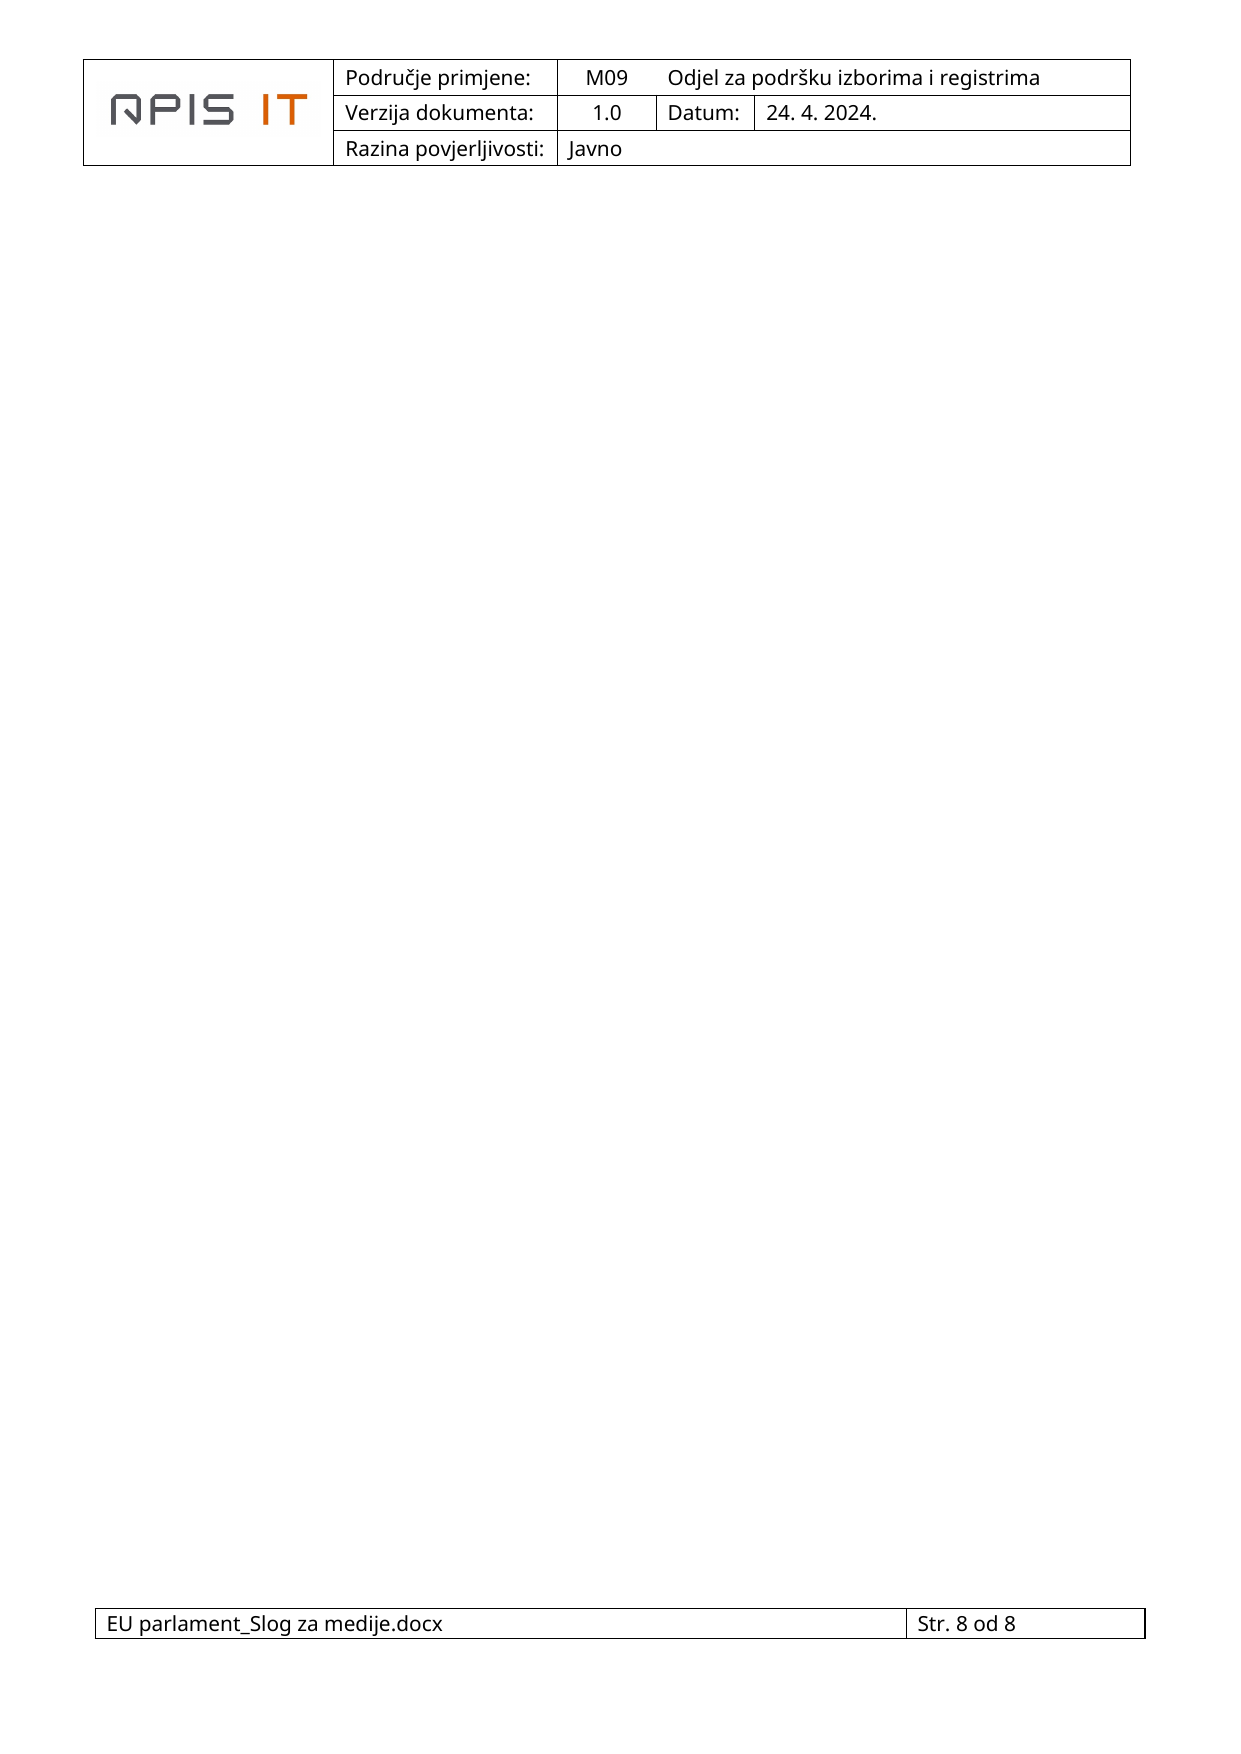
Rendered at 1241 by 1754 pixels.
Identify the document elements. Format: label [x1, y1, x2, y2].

picture [96, 81, 321, 137]
